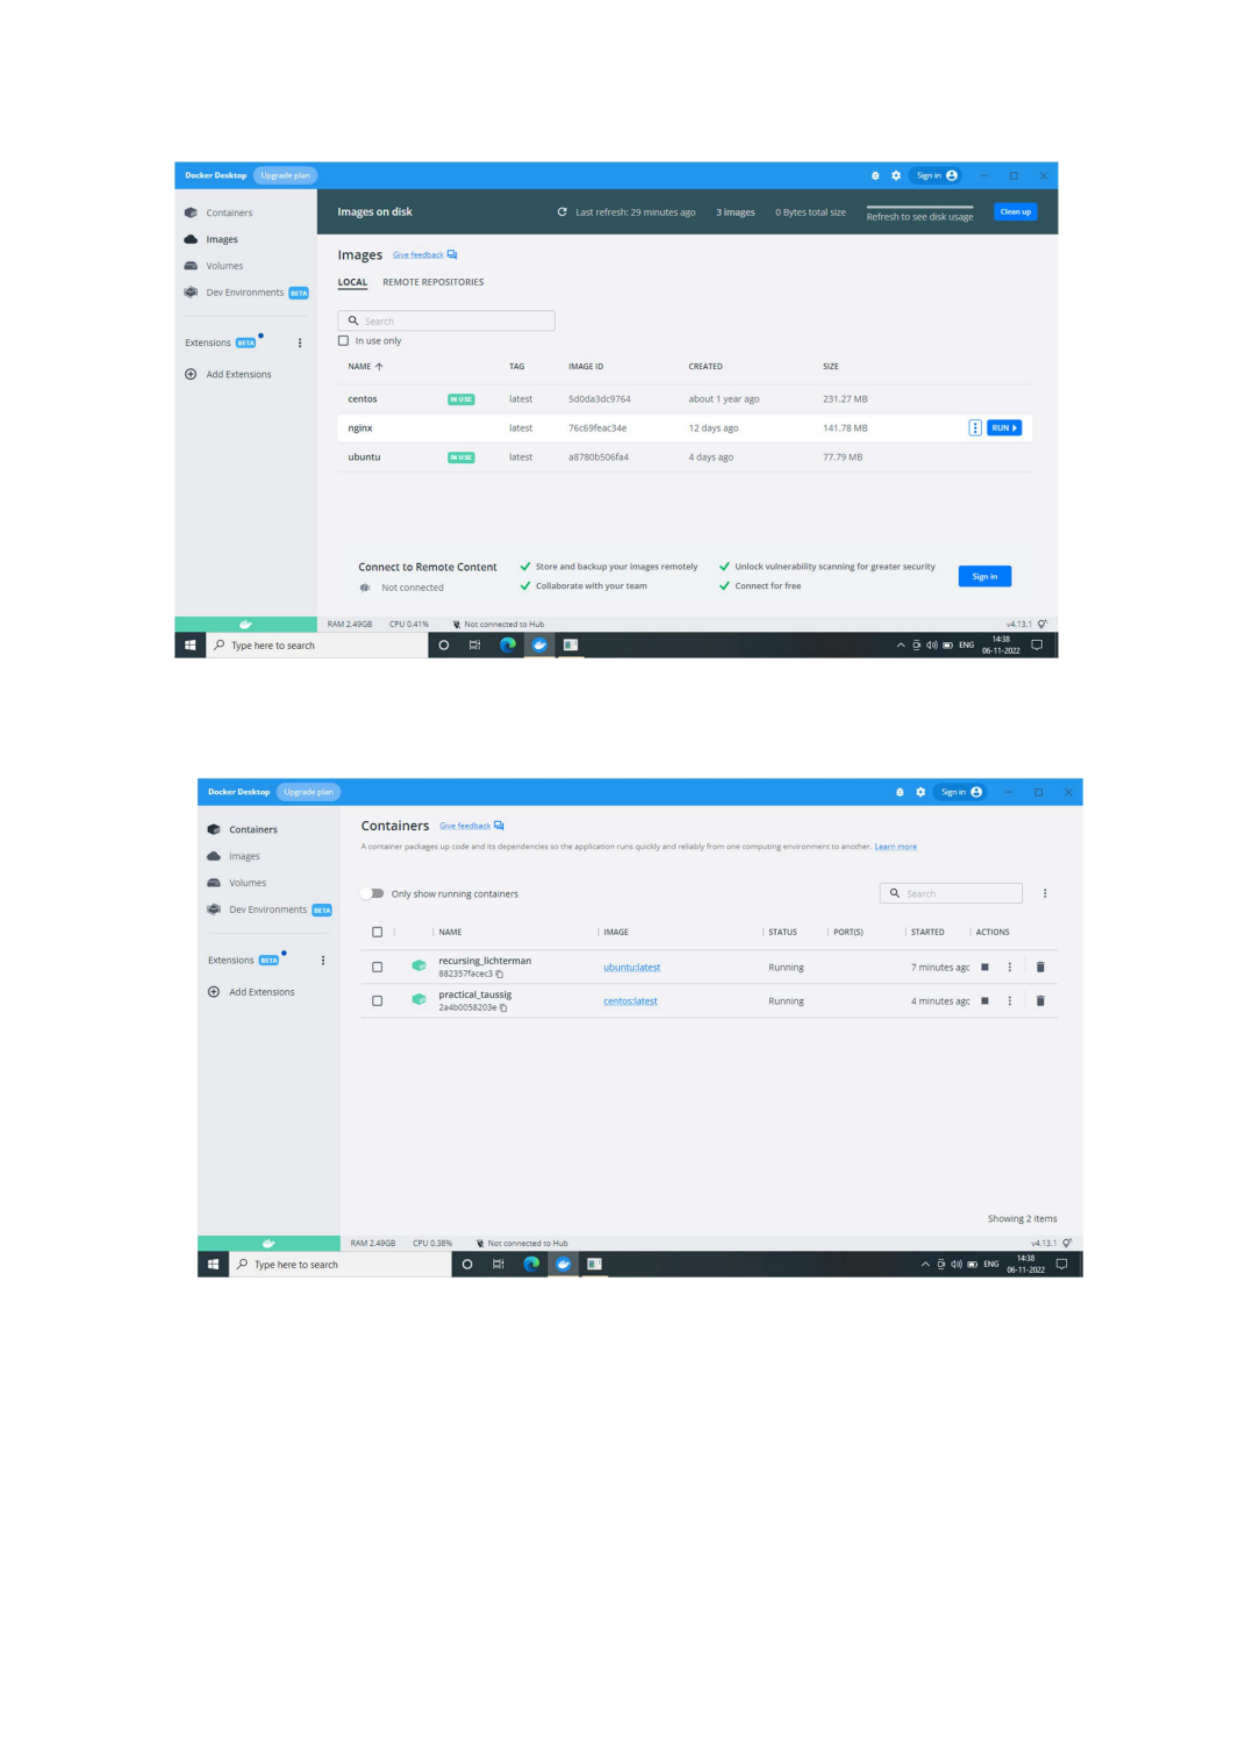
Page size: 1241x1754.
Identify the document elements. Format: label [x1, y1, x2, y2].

picture [150, 761, 1128, 1328]
picture [150, 150, 1110, 696]
